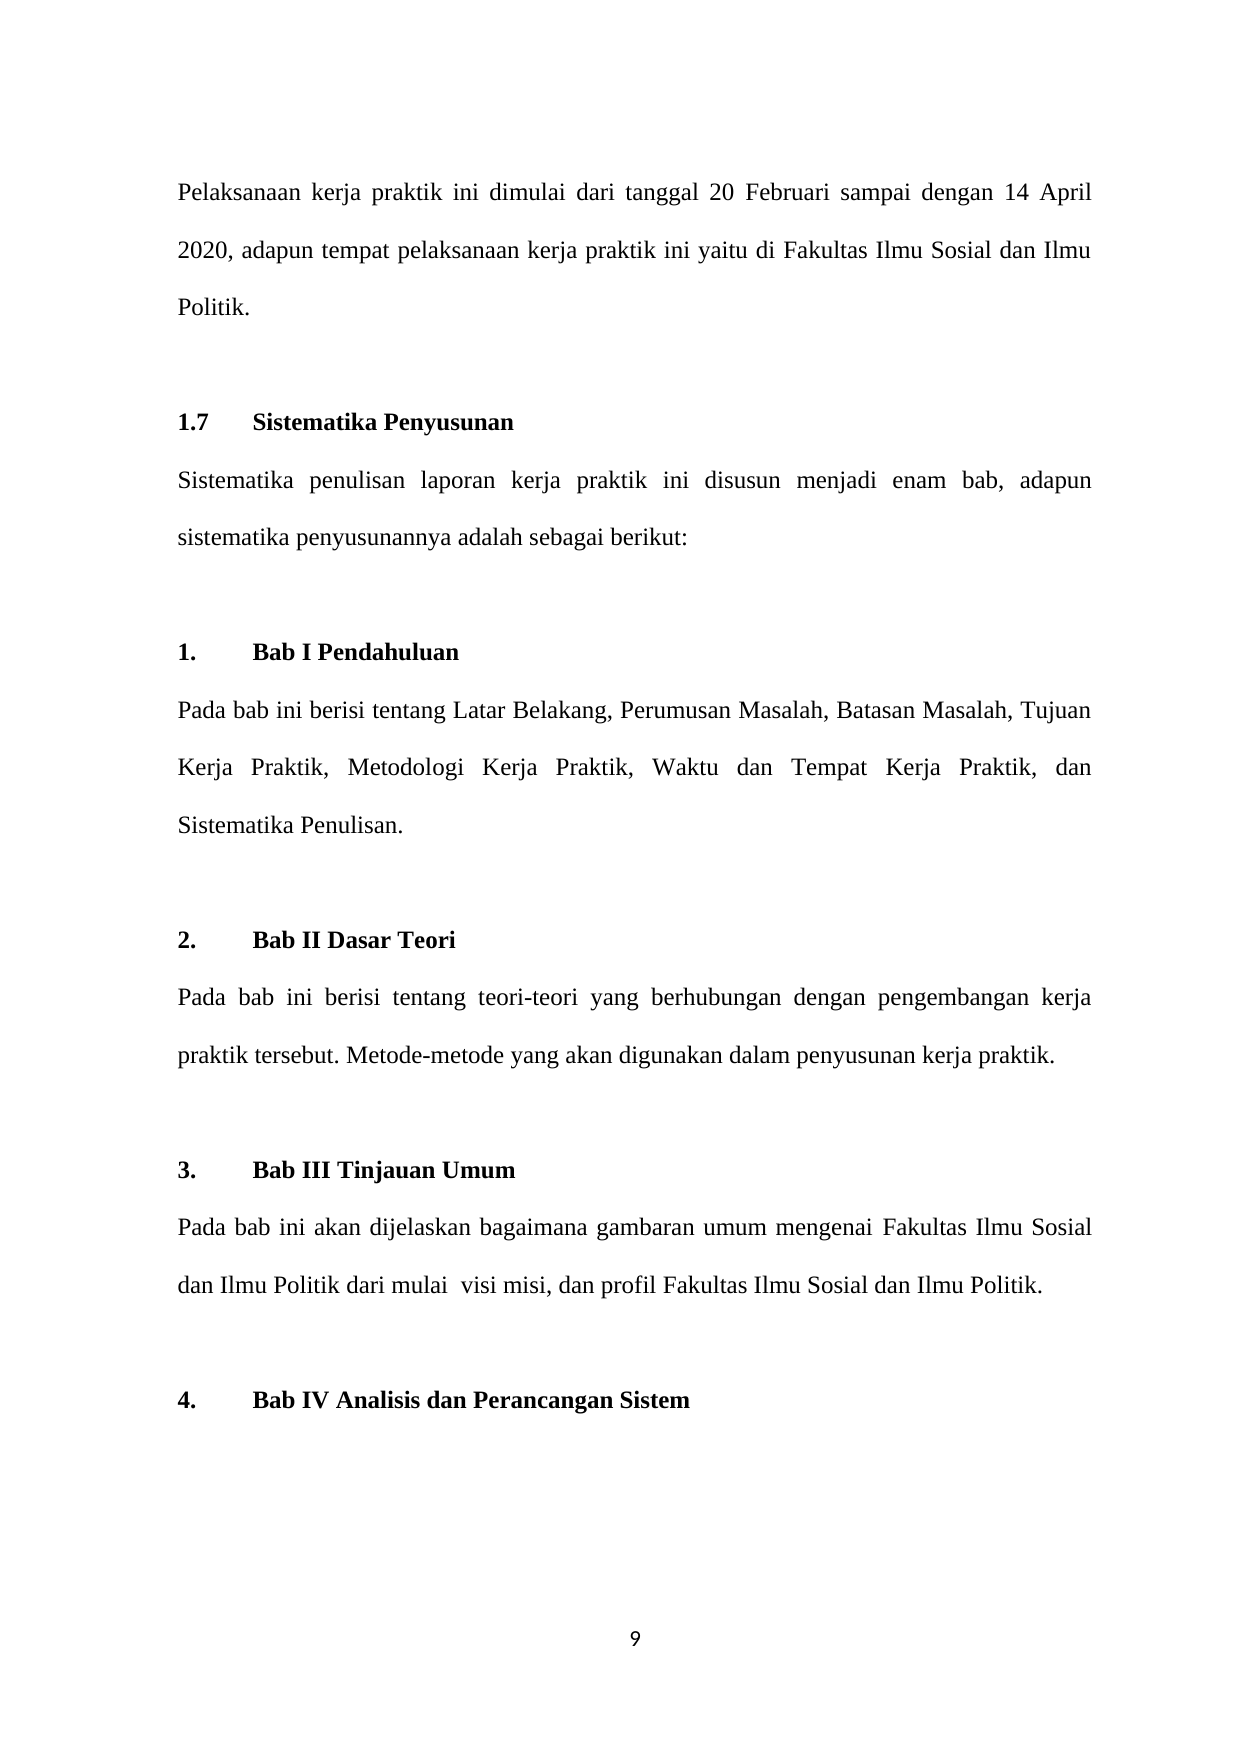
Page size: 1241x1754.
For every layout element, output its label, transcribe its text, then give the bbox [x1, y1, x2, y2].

list Bab II Dasar Teori [177, 925, 1092, 953]
list Pada bab ini berisi tentang teori-teori yang berhubungan dengan pengembangan kerja praktik tersebut. Metode-metode yang akan digunakan dalam penyusunan kerja praktik. [177, 982, 1092, 1068]
list Sistematika penulisan laporan kerja praktik ini disusun menjadi enam bab, adapun sistematika penyusunannya adalah sebagai berikut: [177, 465, 1092, 551]
list Bab IV Analisis dan Perancangan Sistem [177, 1385, 1092, 1413]
list Sistematika Penyusunan [177, 407, 1092, 436]
list Pada bab ini berisi tentang Latar Belakang, Perumusan Masalah, Batasan Masalah, Tujuan Kerja Praktik, Metodologi Kerja Praktik, Waktu dan Tempat Kerja Praktik, dan Sistematika Penulisan. [177, 695, 1092, 838]
list Pelaksanaan kerja praktik ini dimulai dari tanggal 20 Februari sampai dengan 14 April 2020, adapun tempat pelaksanaan kerja praktik ini yaitu di Fakultas Ilmu Sosial dan Ilmu Politik. [177, 177, 1092, 321]
list Bab I Pendahuluan [177, 637, 1092, 666]
list Pada bab ini akan dijelaskan bagaimana gambaran umum mengenai Fakultas Ilmu Sosial dan Ilmu Politik dari mulai visi misi, dan profil Fakultas Ilmu Sosial dan Ilmu Politik. [177, 1212, 1092, 1298]
list Bab III Tinjauan Umum [177, 1155, 1092, 1183]
